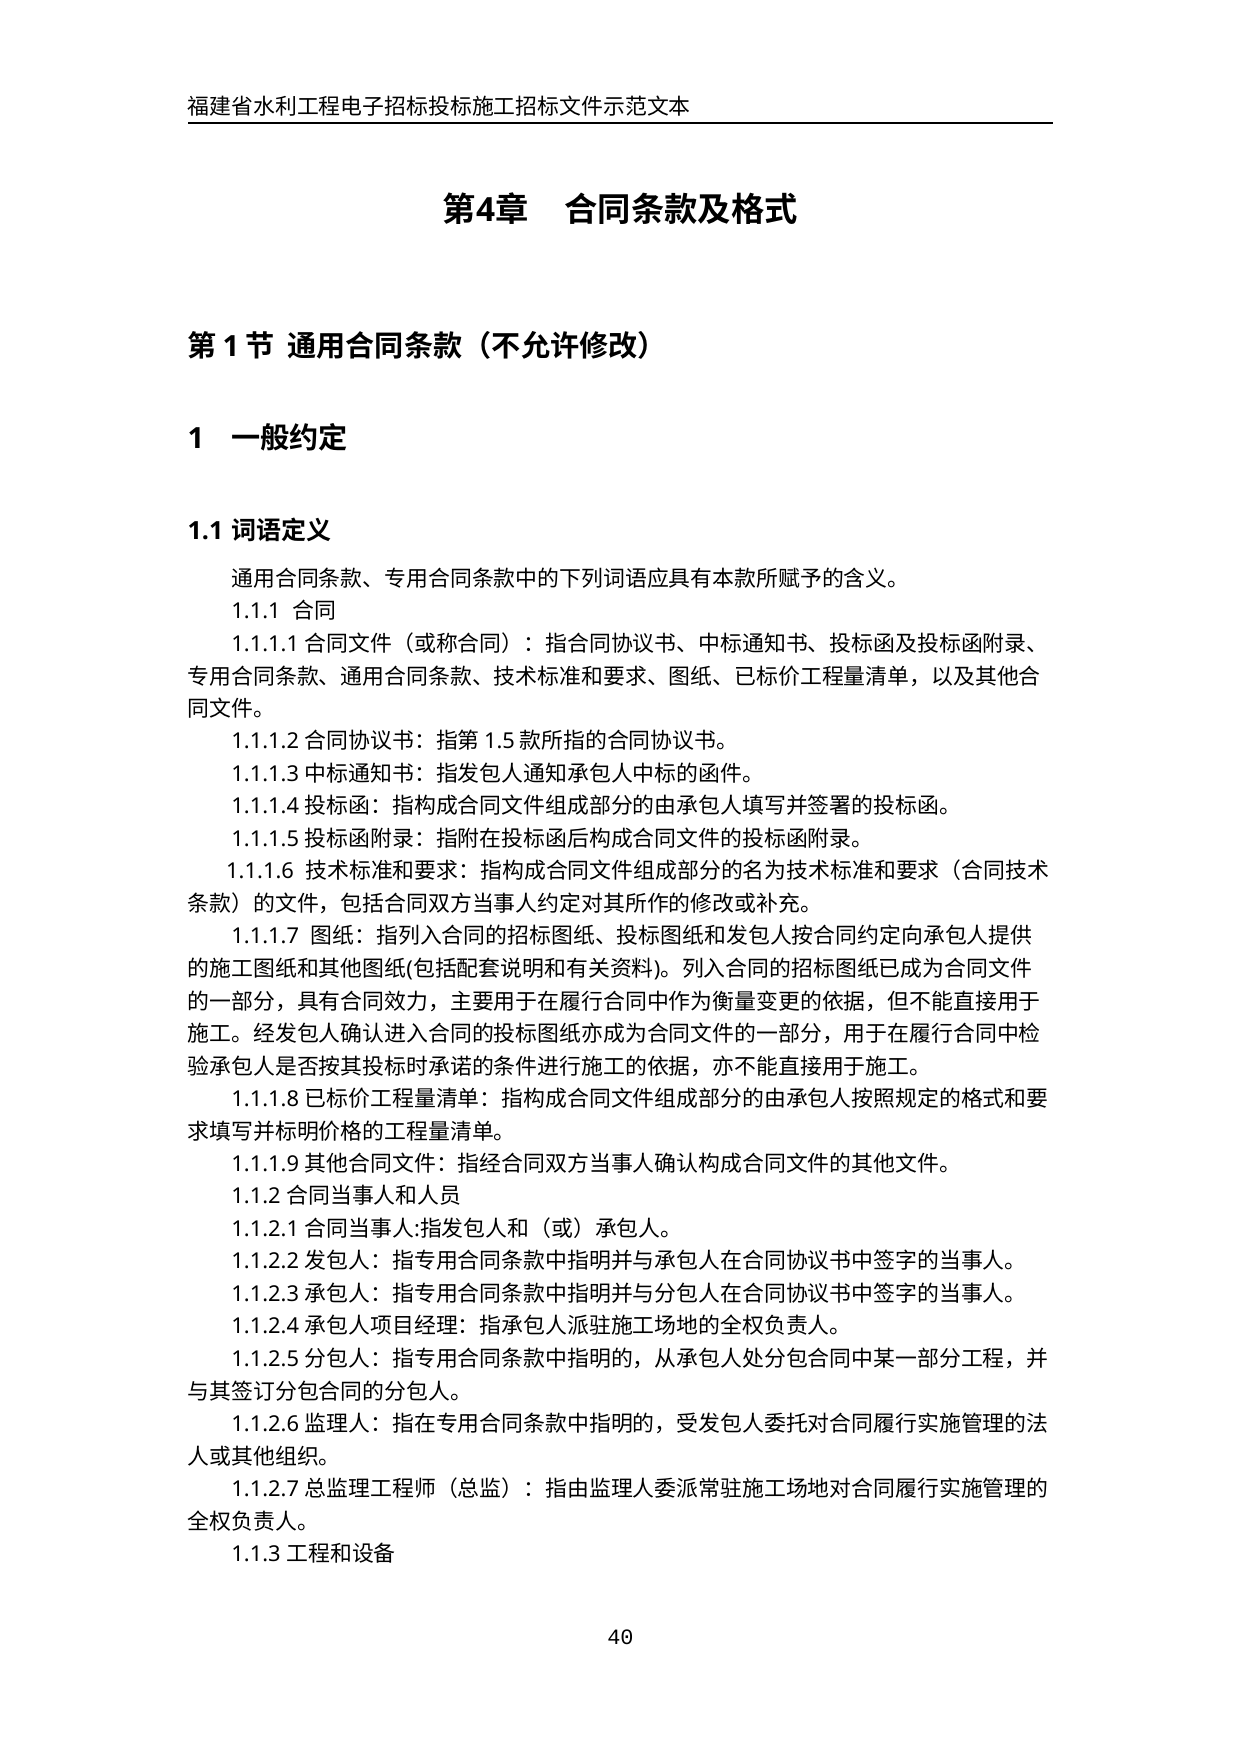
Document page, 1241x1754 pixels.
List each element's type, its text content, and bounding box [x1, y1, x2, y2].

text 1.1.2.5 分包人：指专用合同条款中指明的，从承包人处分包合同中某一部分工程，并与其签订分包合同的分包人。 [187, 1341, 1053, 1406]
text 1.1.1.2 合同协议书：指第1.5款所指的合同协议书。 [187, 723, 1053, 756]
text 1.1.1.1 合同文件（或称合同）：指合同协议书、中标通知书、投标函及投标函附录、专用合同条款、通用合同条款、技术标准和要求、图纸、已标价工程量清单，以及其他合同文件。 [187, 626, 1053, 723]
text 1.1.2.1 合同当事人:指发包人和（或）承包人。 [187, 1211, 1053, 1243]
subtitle 一般约定 [187, 404, 1053, 469]
text 1.1.1.7 图纸：指列入合同的招标图纸、投标图纸和发包人按合同约定向承包人提供的施工图纸和其他图纸(包括配套说明和有关资料)。列入合同的招标图纸已成为合同文件的一部分，具有合同效力，主要用于在履行合同中作为衡量变更的依据，但不能直接用于施工。经发包人确认进入合同的投标图纸亦成为合同文件的一部分，用于在履行合同中检验承包人是否按其投标时承诺的条件进行施工的依据，亦不能直接用于施工。 [187, 918, 1053, 1081]
text 1.1.2.3 承包人：指专用合同条款中指明并与分包人在合同协议书中签字的当事人。 [187, 1276, 1053, 1308]
text 1.1.1.4 投标函：指构成合同文件组成部分的由承包人填写并签署的投标函。 [187, 788, 1053, 821]
text 1.1.2 合同当事人和人员 [187, 1178, 1053, 1211]
text 1.1.1.3 中标通知书：指发包人通知承包人中标的函件。 [187, 756, 1053, 788]
text 1.1.2.7 总监理工程师（总监）：指由监理人委派常驻施工场地对合同履行实施管理的全权负责人。 [187, 1471, 1053, 1536]
subtitle 第1节 通用合同条款（不允许修改） [187, 312, 1053, 377]
text 1.1.3 工程和设备 [187, 1536, 1053, 1568]
text 1.1.1.8 已标价工程量清单：指构成合同文件组成部分的由承包人按照规定的格式和要求填写并标明价格的工程量清单。 [187, 1081, 1053, 1146]
text 1.1.2.2 发包人：指专用合同条款中指明并与承包人在合同协议书中签字的当事人。 [187, 1243, 1053, 1276]
text 1.1.1.5 投标函附录：指附在投标函后构成合同文件的投标函附录。 [187, 821, 1053, 853]
text 1.1.2.4 承包人项目经理：指承包人派驻施工场地的全权负责人。 [187, 1308, 1053, 1341]
text 1.1.1.9 其他合同文件：指经合同双方当事人确认构成合同文件的其他文件。 [187, 1146, 1053, 1178]
subtitle 合同条款及格式 [187, 174, 1053, 239]
text 1.1.1.6 技术标准和要求：指构成合同文件组成部分的名为技术标准和要求（合同技术条款）的文件，包括合同双方当事人约定对其所作的修改或补充。 [187, 853, 1053, 918]
text 通用合同条款、专用合同条款中的下列词语应具有本款所赋予的含义。 [187, 561, 1053, 593]
text 1.1.1 合同 [187, 593, 1053, 626]
list 词语定义 [187, 496, 1053, 561]
text 1.1.2.6 监理人：指在专用合同条款中指明的，受发包人委托对合同履行实施管理的法人或其他组织。 [187, 1406, 1053, 1471]
